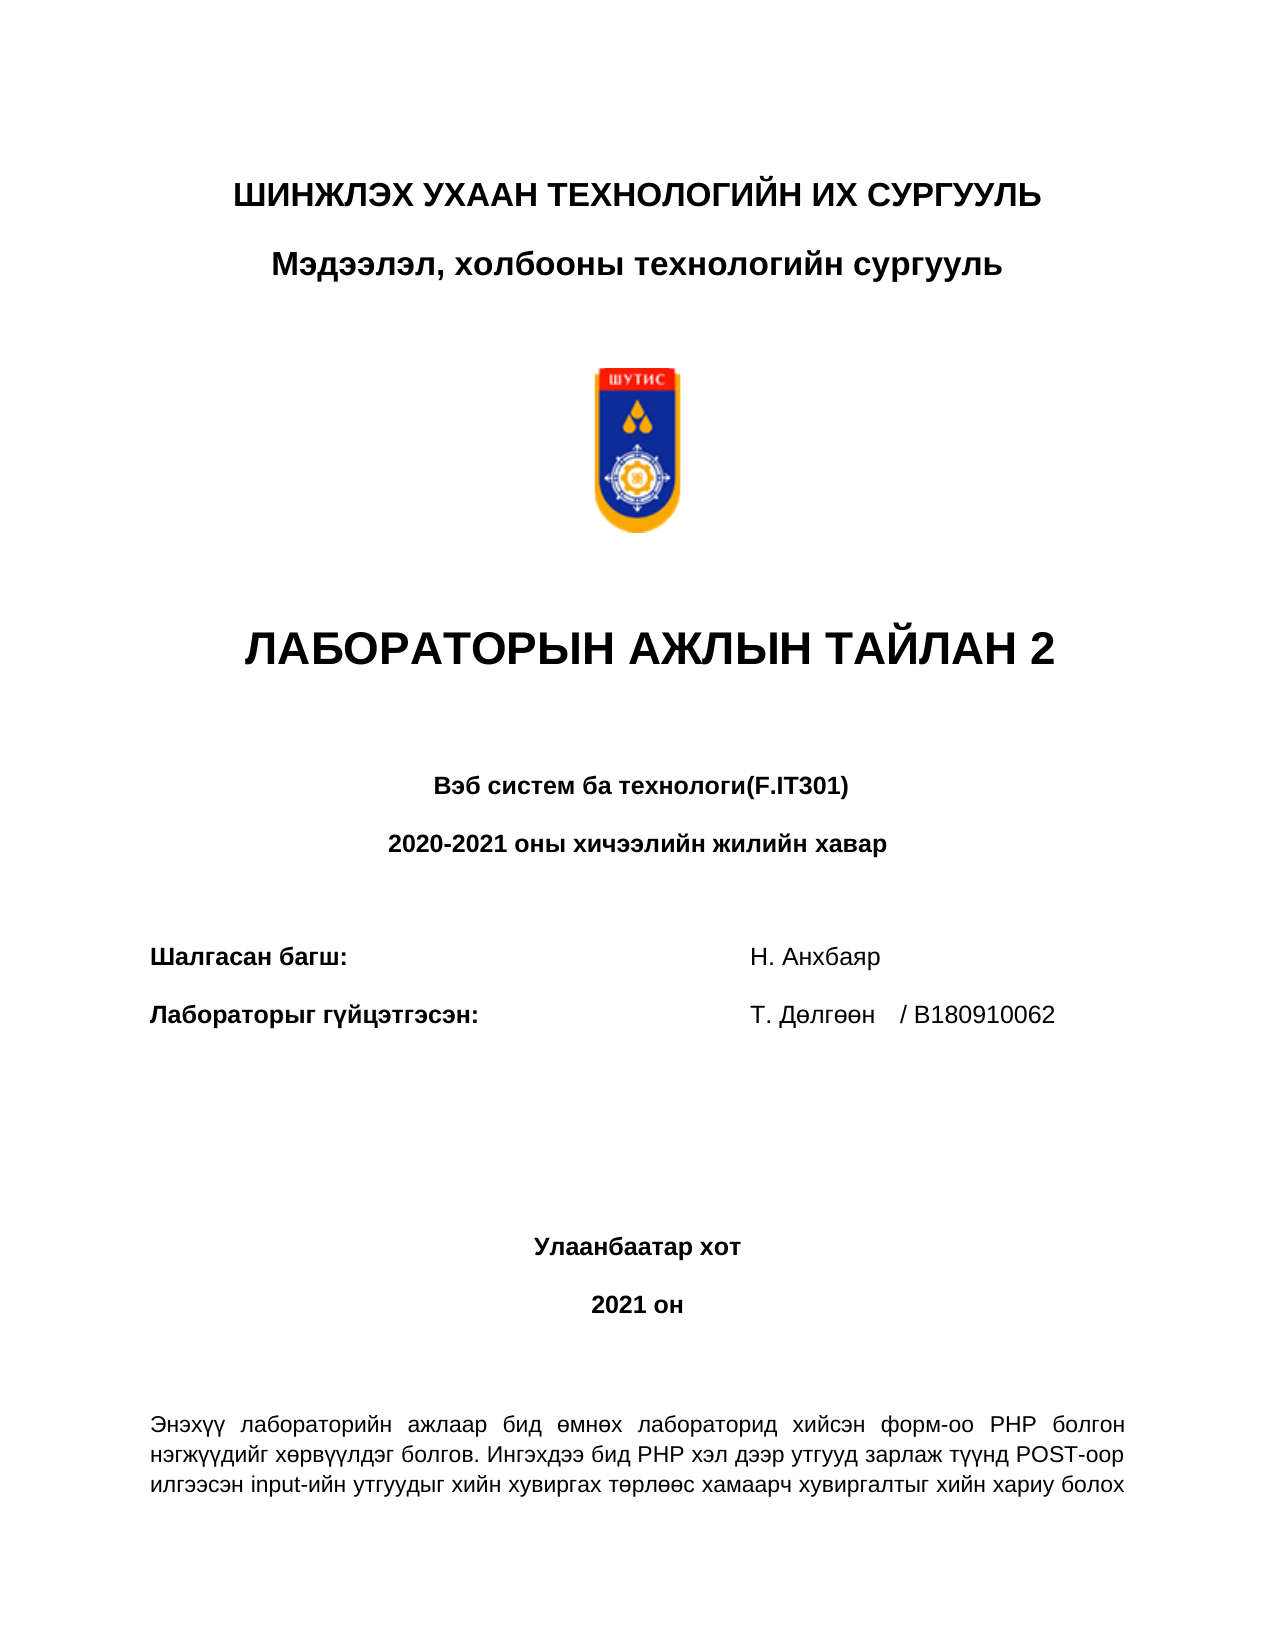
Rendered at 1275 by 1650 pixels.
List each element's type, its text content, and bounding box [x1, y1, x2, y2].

text Лабораторыг гүйцэтгэсэн: Т. Дөлгөөн / B180910062 [150, 1000, 1125, 1029]
text ЛАБОРАТОРЫН АЖЛЫН ТАЙЛАН 2 [150, 621, 1125, 674]
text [150, 1411, 1125, 1498]
picture [594, 368, 681, 533]
text 2020-2021 оны хичээлийн жилийн хавар [150, 829, 1125, 858]
text Вэб систем ба технологи(F.IT301) [150, 771, 1125, 800]
text Шалгасан багш: Н. Анхбаяр [150, 942, 1125, 971]
text ШИНЖЛЭХ УХААН ТЕХНОЛОГИЙН ИХ СУРГУУЛЬ [150, 175, 1125, 213]
text Мэдээлэл, холбооны технологийн сургууль [150, 244, 1125, 283]
text Улаанбаатар хот [150, 1232, 1125, 1260]
text 2021 он [150, 1290, 1125, 1318]
